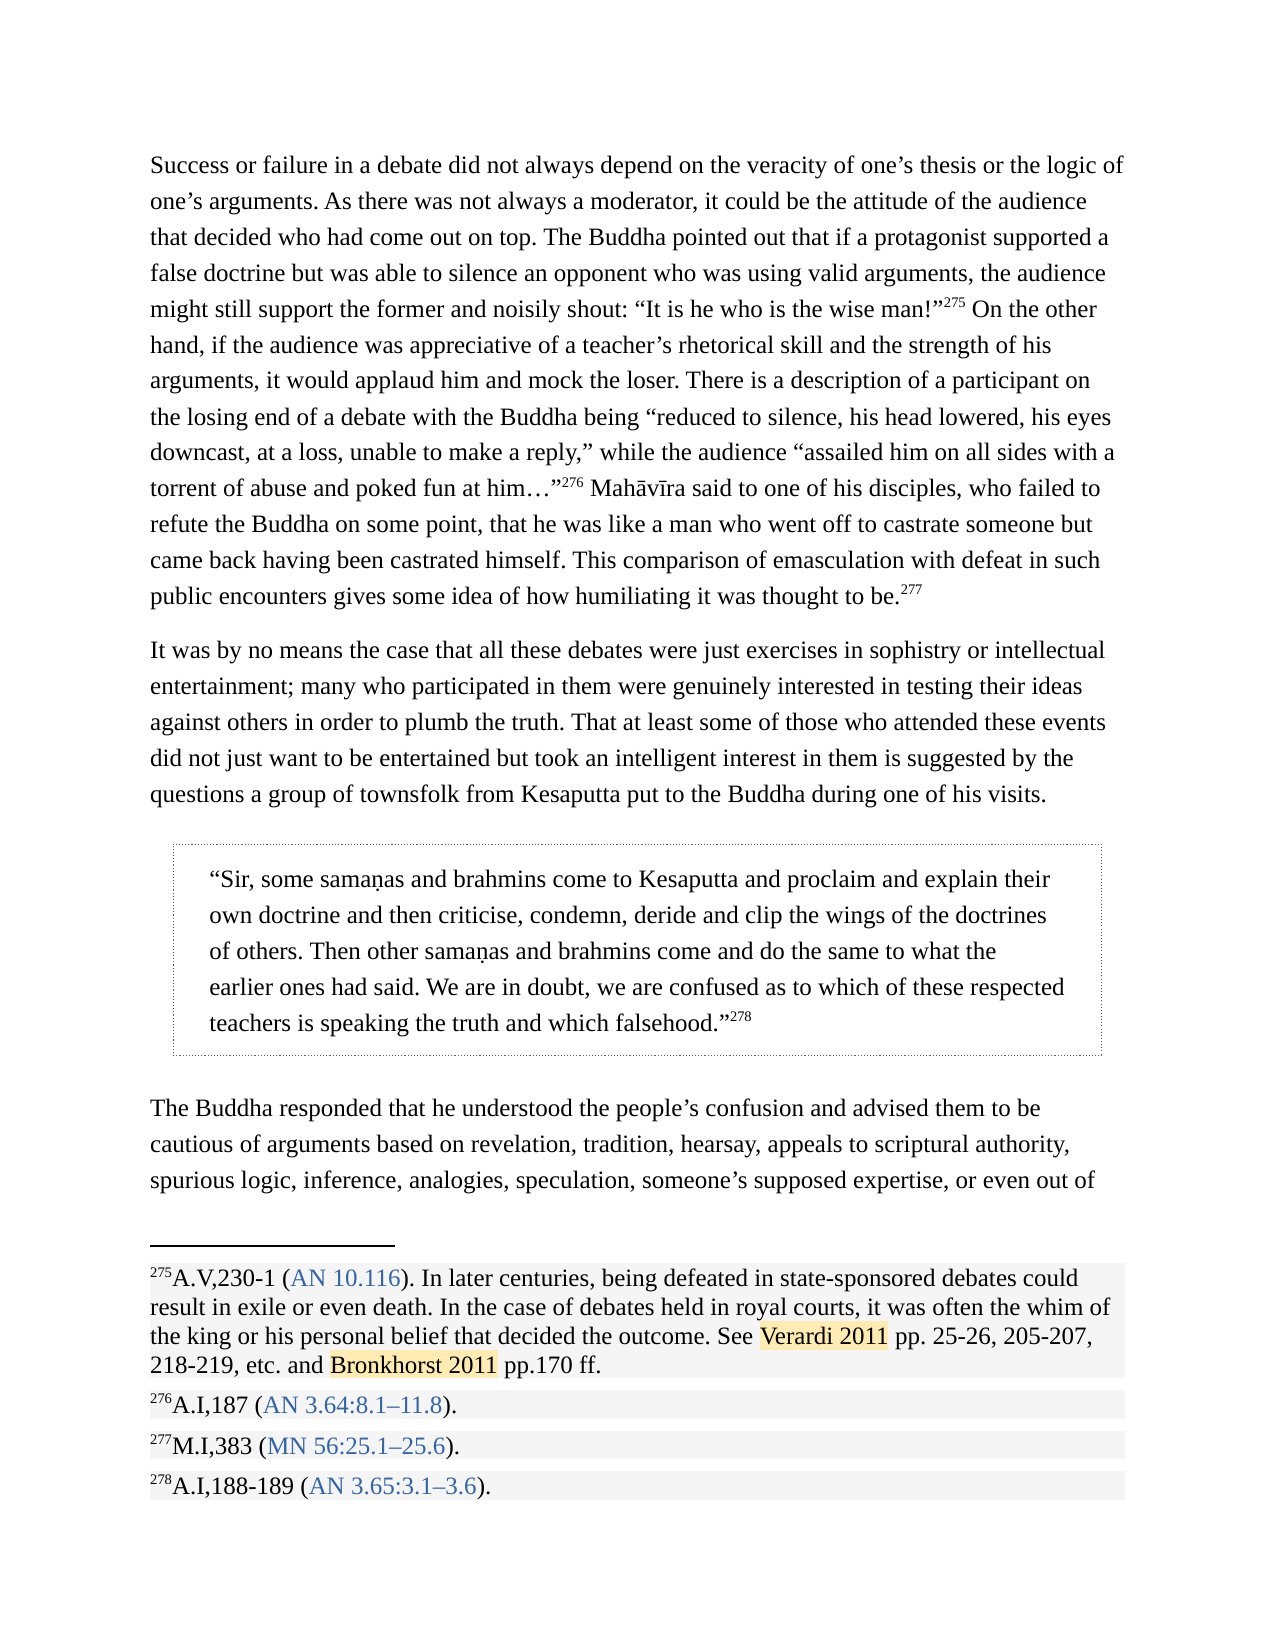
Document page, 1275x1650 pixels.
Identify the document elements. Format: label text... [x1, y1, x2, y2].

text Success or failure in a debate did not always depend on the veracity of one’s thesis or the logic of one’s arguments. As there was not always a moderator, it could be the attitude of the audience that decided who had come out on top. The Buddha pointed out that if a protagonist supported a false doctrine but was able to silence an opponent who was using valid arguments, the audience might still support the former and noisily shout: “It is he who is the wise man!” On the other hand, if the audience was appreciative of a teacher’s rhetorical skill and the strength of his arguments, it would applaud him and mock the loser. There is a description of a participant on the losing end of a debate with the Buddha being “reduced to silence, his head lowered, his eyes downcast, at a loss, unable to make a reply,” while the audience “assailed him on all sides with a torrent of abuse and poked fun at him…” Mahāvīra said to one of his disciples, who failed to refute the Buddha on some point, that he was like a man who went off to castrate someone but came back having been castrated himself. This comparison of emasculation with defeat in such public encounters gives some idea of how humiliating it was thought to be. [150, 150, 1125, 610]
text “Sir, some samaṇas and brahmins come to Kesaputta and proclaim and explain their own doctrine and then criticise, condemn, deride and clip the wings of the doctrines of others. Then other samaṇas and brahmins come and do the same to what the earlier ones had said. We are in doubt, we are confused as to which of these respected teachers is speaking the truth and which falsehood.” [173, 844, 1102, 1056]
text It was by no means the case that all these debates were just exercises in sophistry or intellectual entertainment; many who participated in them were genuinely interested in testing their ideas against others in order to plumb the truth. That at least some of those who attended these events did not just want to be entertained but took an intelligent interest in them is suggested by the questions a group of townsfolk from Kesaputta put to the Buddha during one of his visits. [150, 635, 1125, 807]
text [150, 1093, 1125, 1193]
